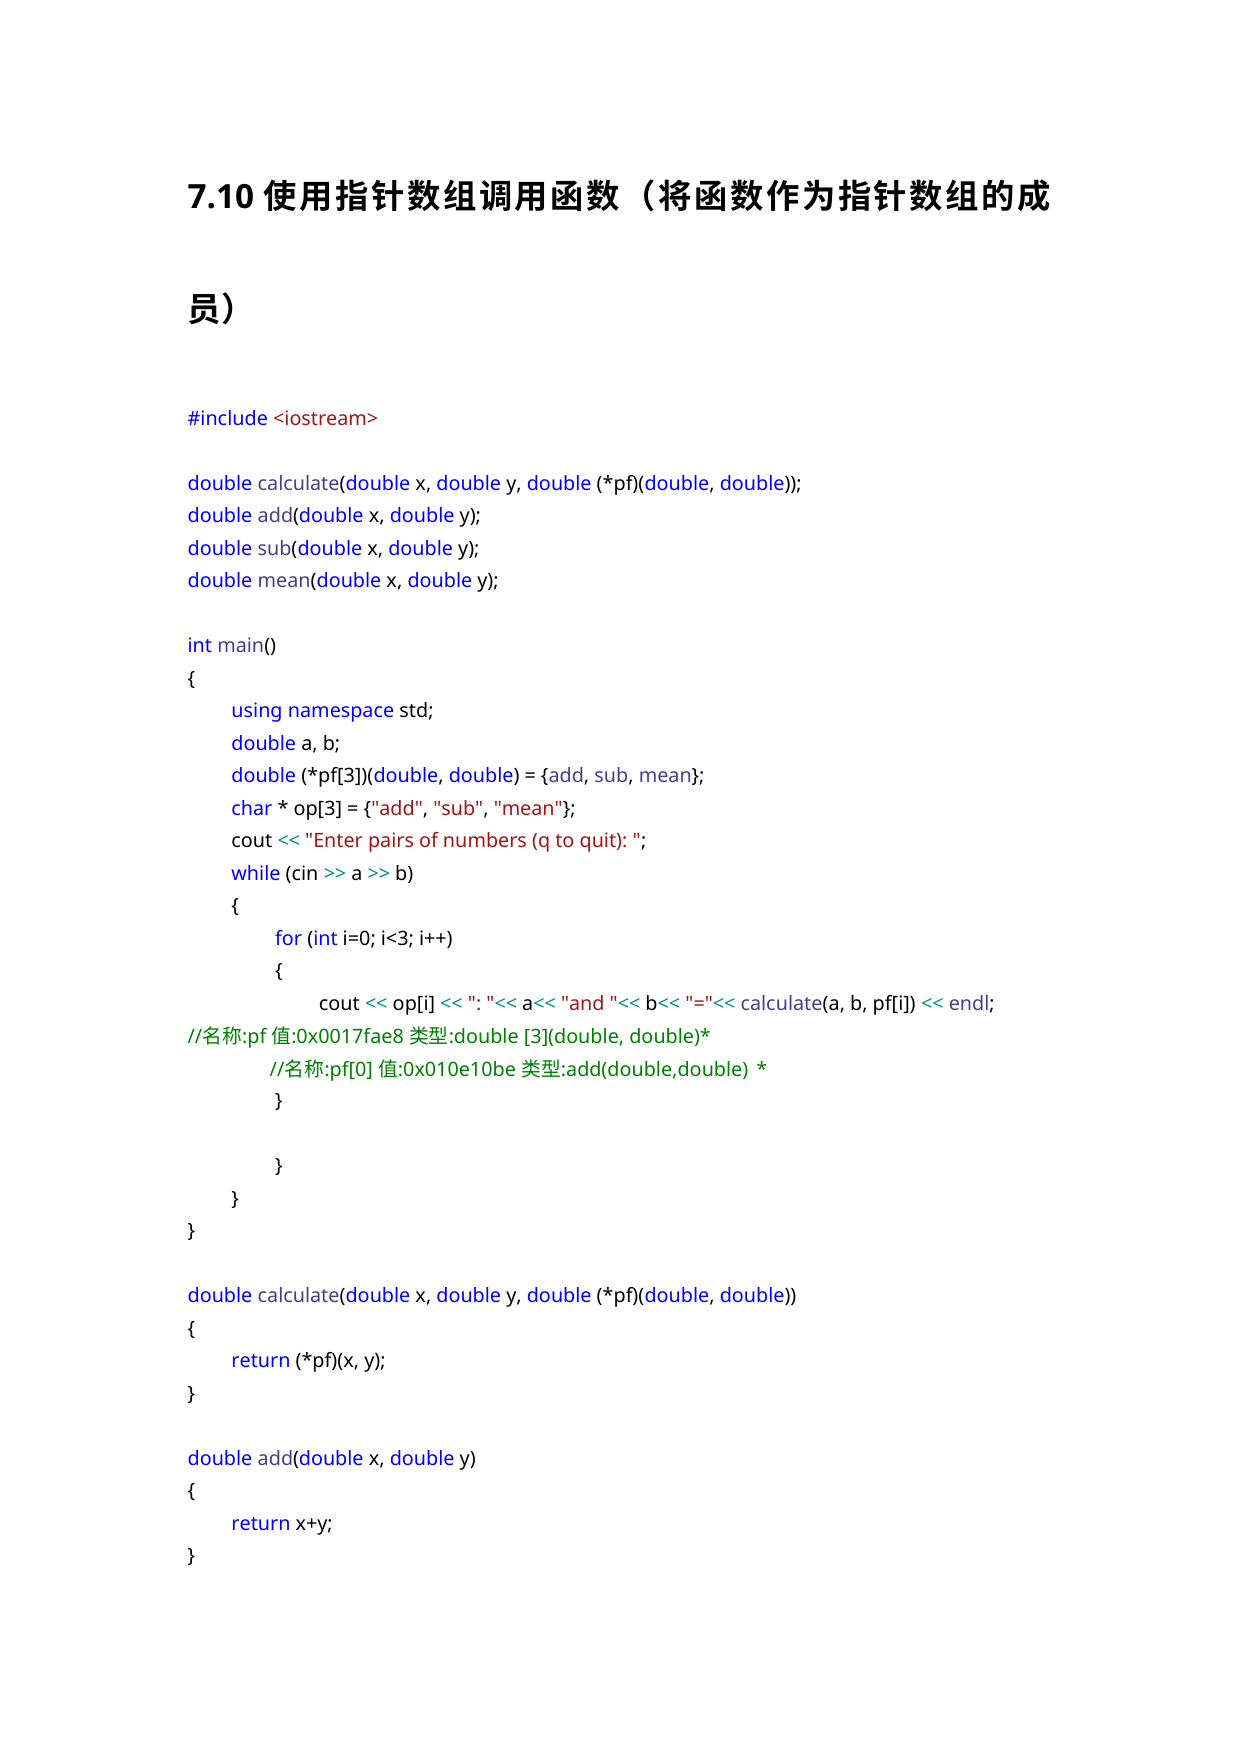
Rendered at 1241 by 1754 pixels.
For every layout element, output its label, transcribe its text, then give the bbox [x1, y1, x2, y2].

subtitle 7.10使用指针数组调用函数（将函数作为指针数组的成员） [187, 162, 1053, 339]
text double mean(double x, double y); [187, 564, 1053, 597]
text return x+y; [187, 1507, 1053, 1539]
text { [187, 1312, 1053, 1344]
text #include <iostream> [187, 402, 1053, 434]
text char * op[3] = {"add", "sub", "mean"}; [187, 792, 1053, 824]
text double calculate(double x, double y, double (*pf)(double, double)); [187, 467, 1053, 499]
text double (*pf[3])(double, double) = {add, sub, mean}; [187, 759, 1053, 792]
text int main() [187, 629, 1053, 662]
text return (*pf)(x, y); [187, 1344, 1053, 1377]
text } [187, 1182, 1053, 1214]
text double sub(double x, double y); [187, 532, 1053, 564]
text double calculate(double x, double y, double (*pf)(double, double)) [187, 1279, 1053, 1312]
text } [187, 1084, 1053, 1117]
text cout << op[i] << ": "<< a<< "and "<< b<< "="<< calculate(a, b, pf[i]) << endl; //名称:pf 值:0x0017fae8 类型:double [3](double, double)* [187, 987, 1053, 1052]
text { [187, 1474, 1053, 1507]
text { [187, 662, 1053, 694]
text { [187, 889, 1053, 922]
text using namespace std; [187, 694, 1053, 727]
text } [187, 1149, 1053, 1182]
text double a, b; [187, 727, 1053, 759]
text while (cin >> a >> b) [187, 857, 1053, 889]
text } [187, 1539, 1053, 1572]
text double add(double x, double y) [187, 1442, 1053, 1474]
text for (int i=0; i<3; i++) [187, 922, 1053, 954]
text double add(double x, double y); [187, 499, 1053, 532]
text //名称:pf[0] 值:0x010e10be 类型:add(double,double) * [187, 1052, 1053, 1084]
text } [187, 1214, 1053, 1247]
text } [187, 1377, 1053, 1409]
text { [187, 954, 1053, 987]
text cout << "Enter pairs of numbers (q to quit): "; [187, 824, 1053, 857]
